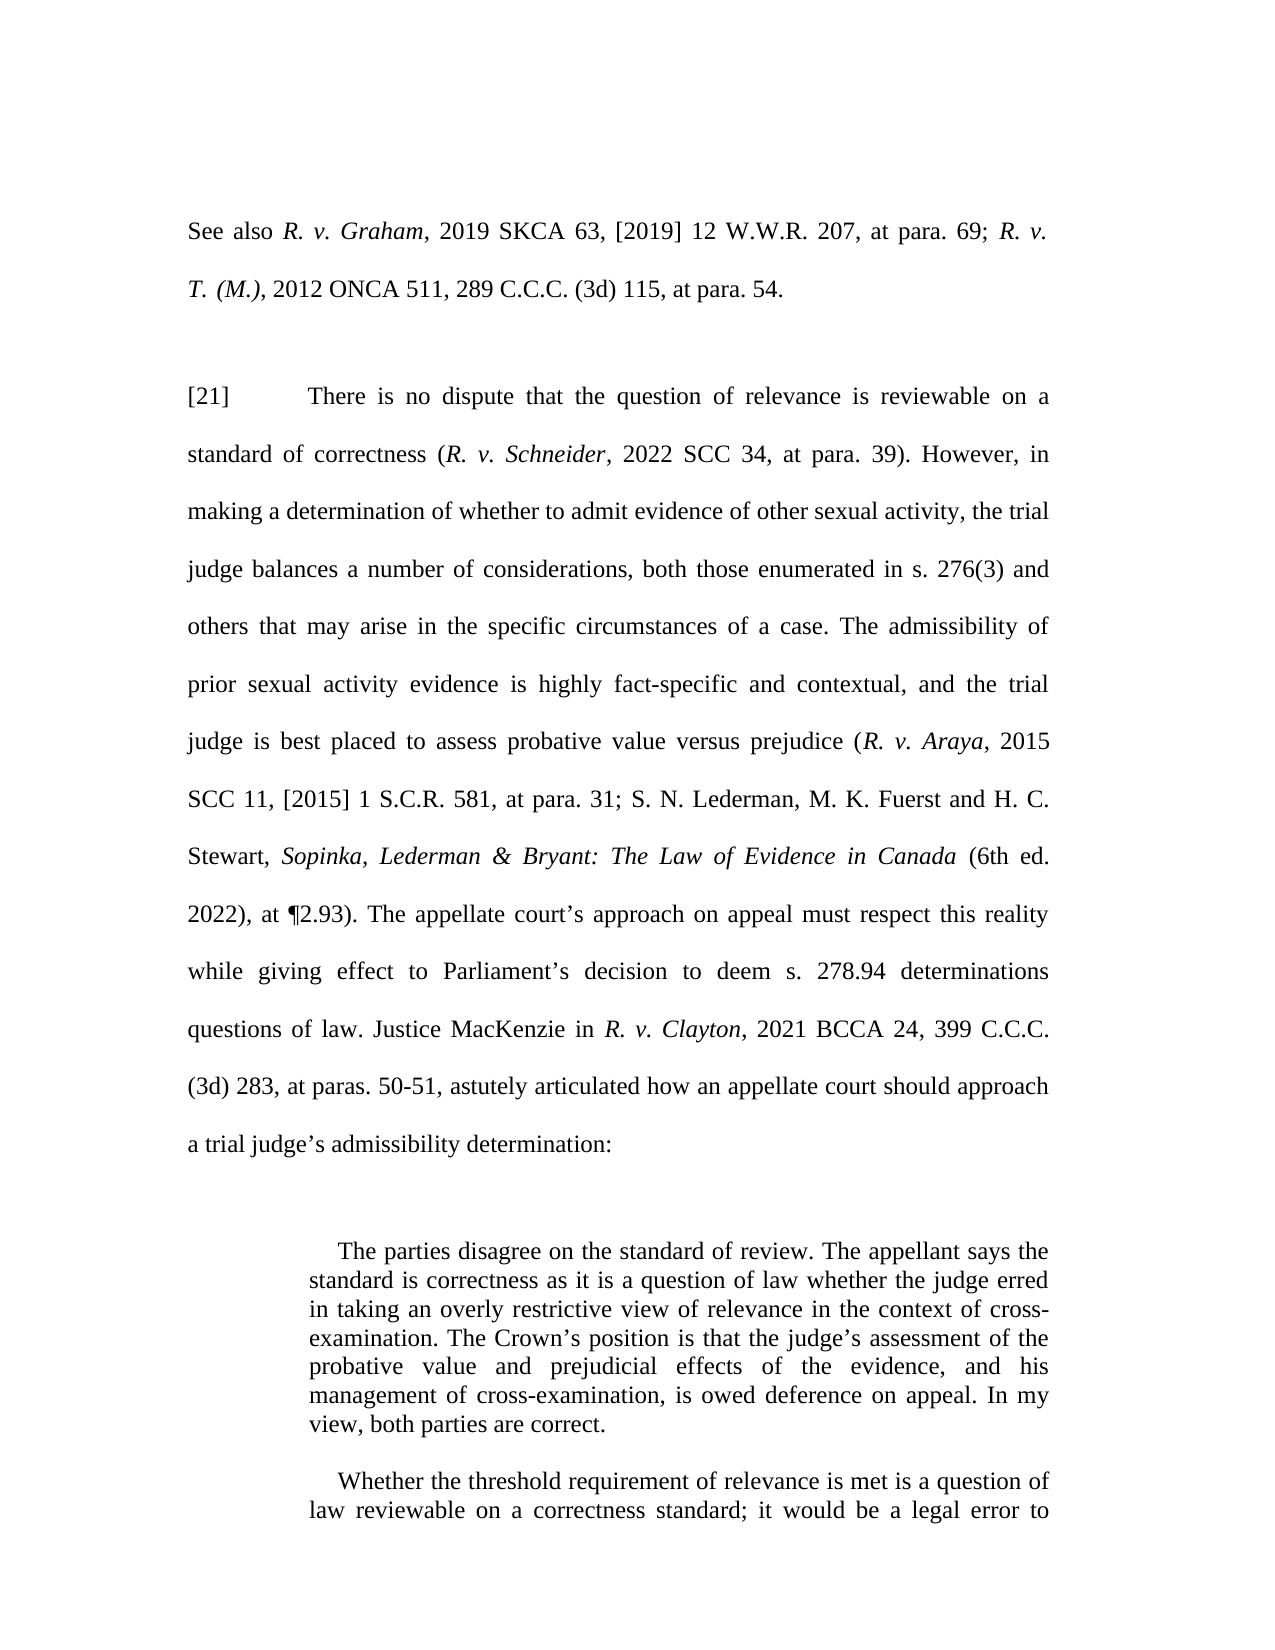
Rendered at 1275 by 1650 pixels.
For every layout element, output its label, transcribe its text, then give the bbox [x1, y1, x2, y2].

text There is no dispute that the question of relevance is reviewable on a standard of correctness (R. v. Schneider, 2022 SCC 34, at para. 39). However, in making a determination of whether to admit evidence of other sexual activity, the trial judge balances a number of considerations, both those enumerated in s. 276(3) and others that may arise in the specific circumstances of a case. The admissibility of prior sexual activity evidence is highly fact-specific and contextual, and the trial judge is best placed to assess probative value versus prejudice (R. v. Araya, 2015 SCC 11, [2015] 1 S.C.R. 581, at para. 31; S. N. Lederman, M. K. Fuerst and H. C. Stewart, Sopinka, Lederman & Bryant: The Law of Evidence in Canada (6th ed. 2022), at ¶2.93). The appellate court’s approach on appeal must respect this reality while giving effect to Parliament’s decision to deem s. 278.94 determinations questions of law. Justice MacKenzie in R. v. Clayton, 2021 BCCA 24, 399 C.C.C. (3d) 283, at paras. 50-51, astutely articulated how an appellate court should approach a trial judge’s admissibility determination: [187, 381, 1050, 1158]
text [309, 1466, 1050, 1524]
text The parties disagree on the standard of review. The appellant says the standard is correctness as it is a question of law whether the judge erred in taking an overly restrictive view of relevance in the context of cross-examination. The Crown’s position is that the judge’s assessment of the probative value and prejudicial effects of the evidence, and his management of cross-examination, is owed deference on appeal. In my view, both parties are correct. [309, 1236, 1050, 1438]
text See also R. v. Graham, 2019 SKCA 63, [2019] 12 W.W.R. 207, at para. 69; R. v. T. (M.), 2012 ONCA 511, 289 C.C.C. (3d) 115, at para. 54. [187, 216, 1050, 303]
